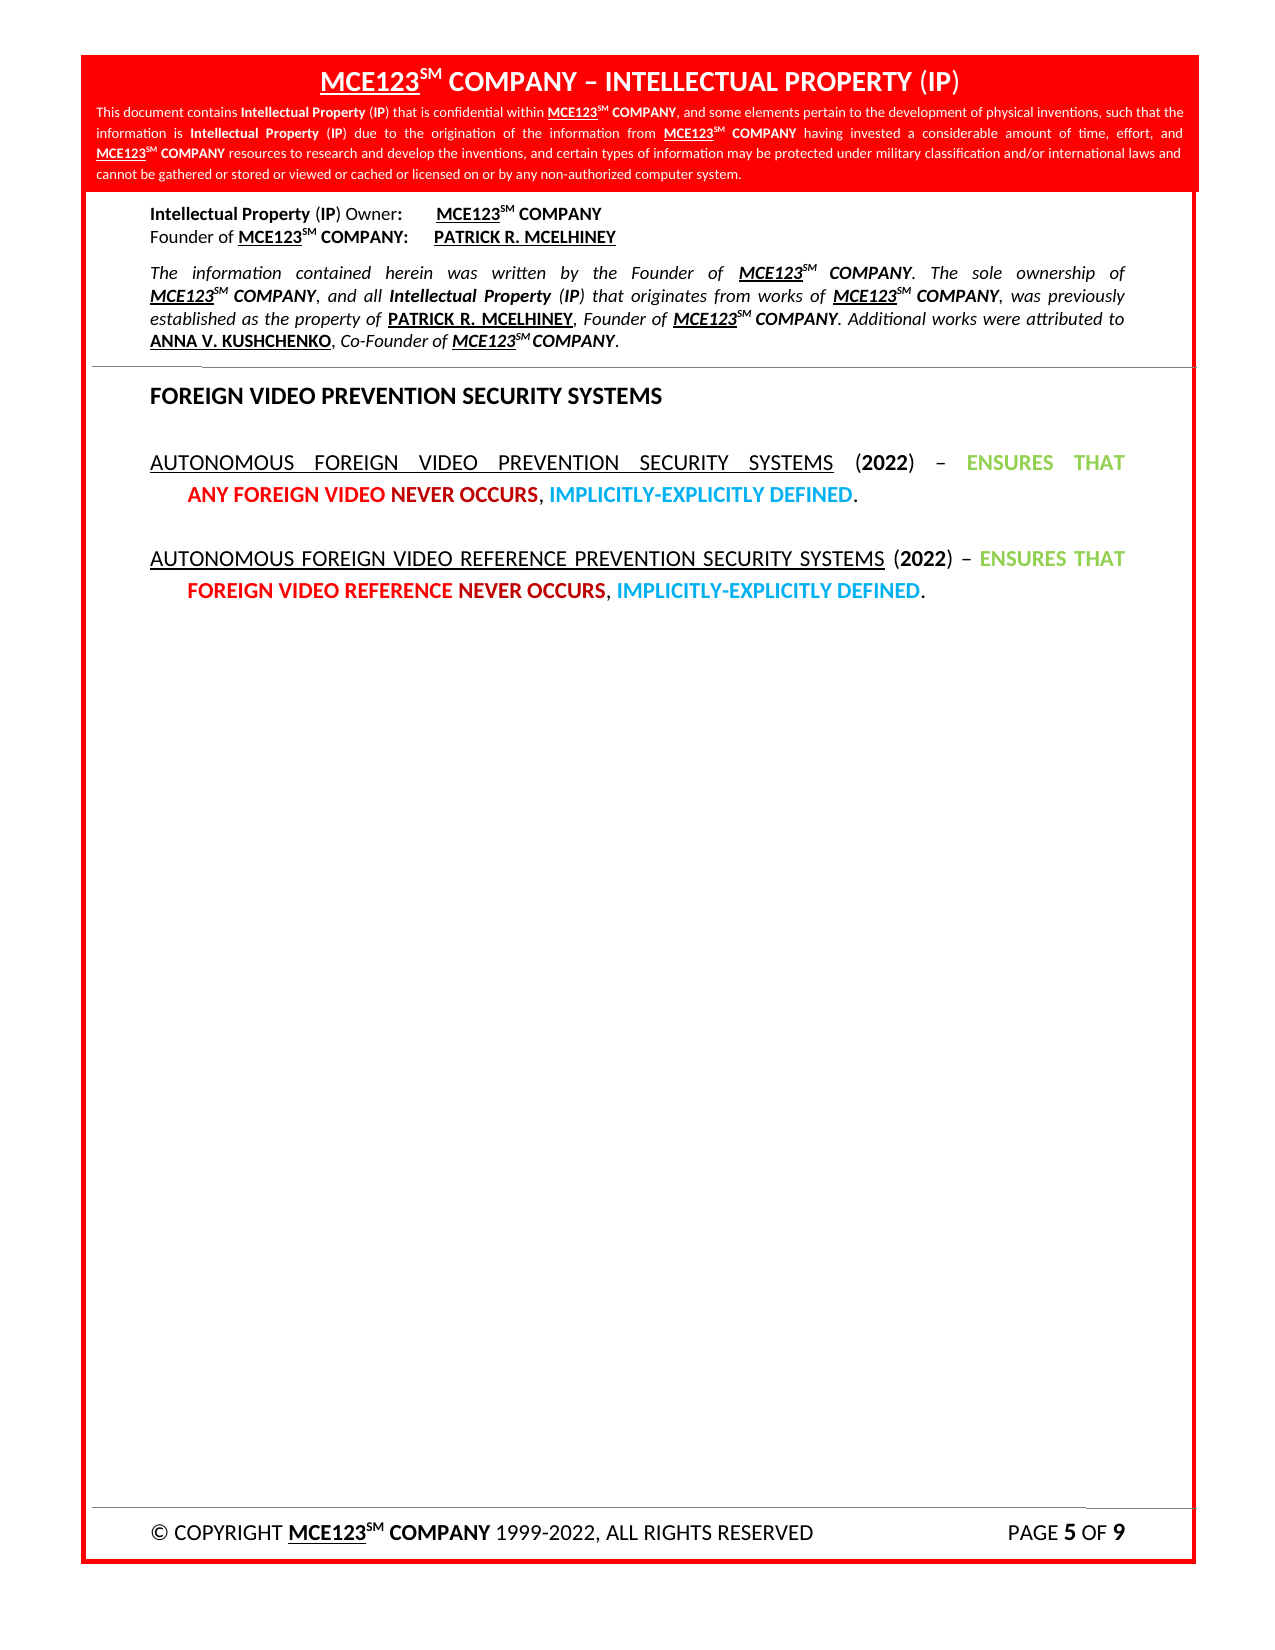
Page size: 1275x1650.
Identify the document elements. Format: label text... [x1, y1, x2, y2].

text FOREIGN VIDEO PREVENTION SECURITY SYSTEMS [150, 381, 1125, 411]
text AUTONOMOUS FOREIGN VIDEO REFERENCE PREVENTION SECURITY SYSTEMS (2022) – ENSURES THAT FOREIGN VIDEO REFERENCE NEVER OCCURS, IMPLICITLY-EXPLICITLY DEFINED. [150, 544, 1125, 604]
text AUTONOMOUS FOREIGN VIDEO PREVENTION SECURITY SYSTEMS (2022) – ENSURES THAT ANY FOREIGN VIDEO NEVER OCCURS, IMPLICITLY-EXPLICITLY DEFINED. [150, 448, 1125, 508]
